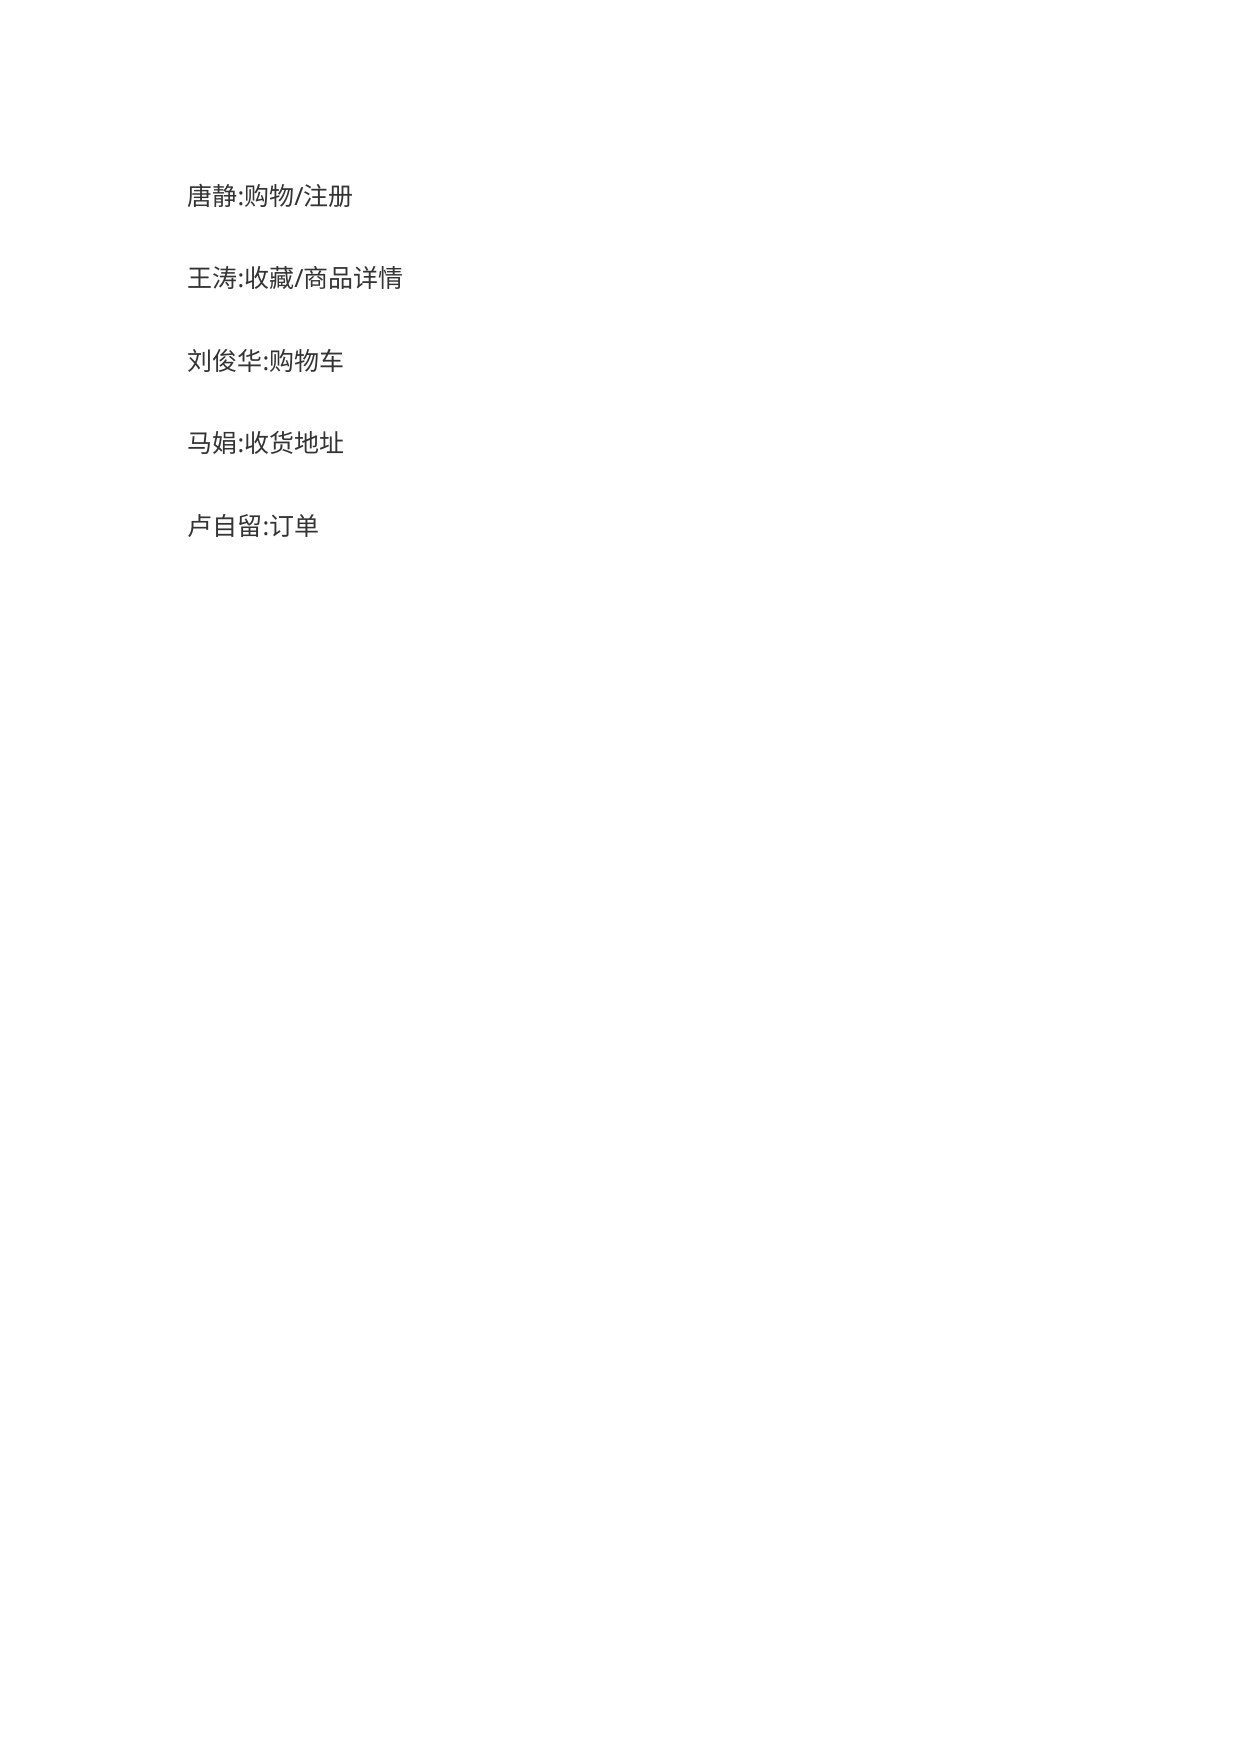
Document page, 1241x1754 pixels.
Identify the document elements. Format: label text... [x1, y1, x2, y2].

text 马娟:收货地址 [187, 409, 1053, 474]
text 刘俊华:购物车 [187, 327, 1053, 392]
text 王涛:收藏/商品详情 [187, 244, 1053, 309]
text 卢自留:订单 [187, 492, 1053, 557]
text 唐静:购物/注册 [187, 162, 1053, 227]
